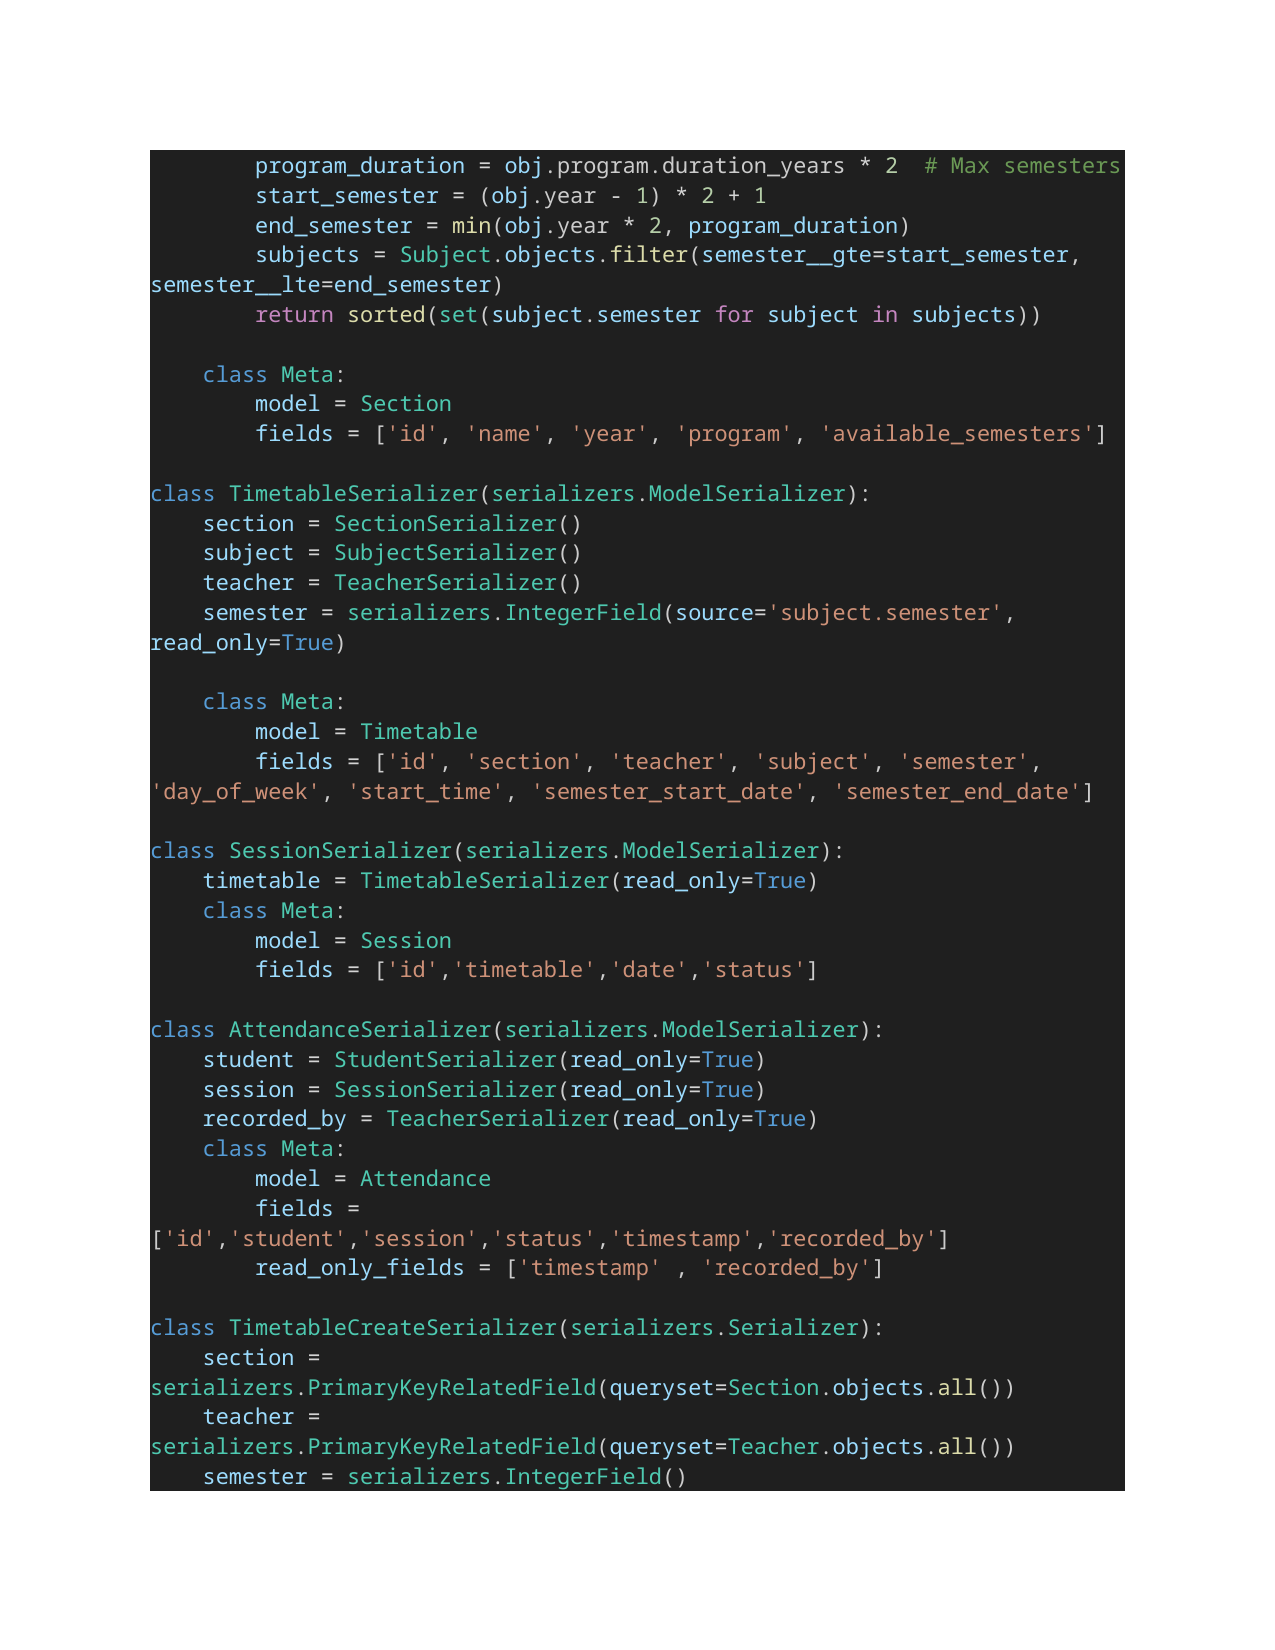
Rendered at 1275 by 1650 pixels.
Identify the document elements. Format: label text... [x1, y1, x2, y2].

text program_duration = obj.program.duration_years * 2 # Max semesters [150, 150, 1125, 180]
text class SessionSerializer(serializers.ModelSerializer): [150, 835, 1125, 865]
text section = serializers.PrimaryKeyRelatedField(queryset=Section.objects.all()) [150, 1342, 1125, 1401]
text fields = ['id', 'name', 'year', 'program', 'available_semesters'] [150, 418, 1125, 448]
text subject = SubjectSerializer() [150, 537, 1125, 567]
text fields = ['id','timetable','date','status'] [150, 954, 1125, 984]
text model = Session [150, 924, 1125, 954]
text semester = serializers.IntegerField(source='subject.semester', read_only=True) [150, 597, 1125, 656]
text end_semester = min(obj.year * 2, program_duration) [150, 209, 1125, 239]
text class TimetableCreateSerializer(serializers.Serializer): [150, 1312, 1125, 1342]
text return sorted(set(subject.semester for subject in subjects)) [150, 299, 1125, 329]
text timetable = TimetableSerializer(read_only=True) [150, 865, 1125, 895]
text fields = ['id','student','session','status','timestamp','recorded_by'] [150, 1193, 1125, 1252]
text read_only_fields = ['timestamp' , 'recorded_by'] [150, 1252, 1125, 1282]
text class TimetableSerializer(serializers.ModelSerializer): [150, 478, 1125, 507]
text student = StudentSerializer(read_only=True) [150, 1044, 1125, 1073]
text class Meta: [150, 895, 1125, 924]
text teacher = serializers.PrimaryKeyRelatedField(queryset=Teacher.objects.all()) [150, 1401, 1125, 1461]
text class AttendanceSerializer(serializers.ModelSerializer): [150, 1014, 1125, 1044]
text subjects = Subject.objects.filter(semester__gte=start_semester, semester__lte=end_semester) [150, 239, 1125, 299]
text fields = ['id', 'section', 'teacher', 'subject', 'semester', 'day_of_week', 'start_time', 'semester_start_date', 'semester_end_date'] [150, 746, 1125, 805]
text model = Section [150, 388, 1125, 418]
text teacher = TeacherSerializer() [150, 567, 1125, 597]
text class Meta: [150, 358, 1125, 388]
text semester = serializers.IntegerField() [150, 1461, 1125, 1491]
text session = SessionSerializer(read_only=True) [150, 1073, 1125, 1103]
text start_semester = (obj.year - 1) * 2 + 1 [150, 180, 1125, 209]
text model = Timetable [150, 716, 1125, 746]
text recorded_by = TeacherSerializer(read_only=True) [150, 1103, 1125, 1133]
text class Meta: [150, 1133, 1125, 1163]
text section = SectionSerializer() [150, 507, 1125, 537]
text model = Attendance [150, 1163, 1125, 1193]
text class Meta: [150, 686, 1125, 716]
